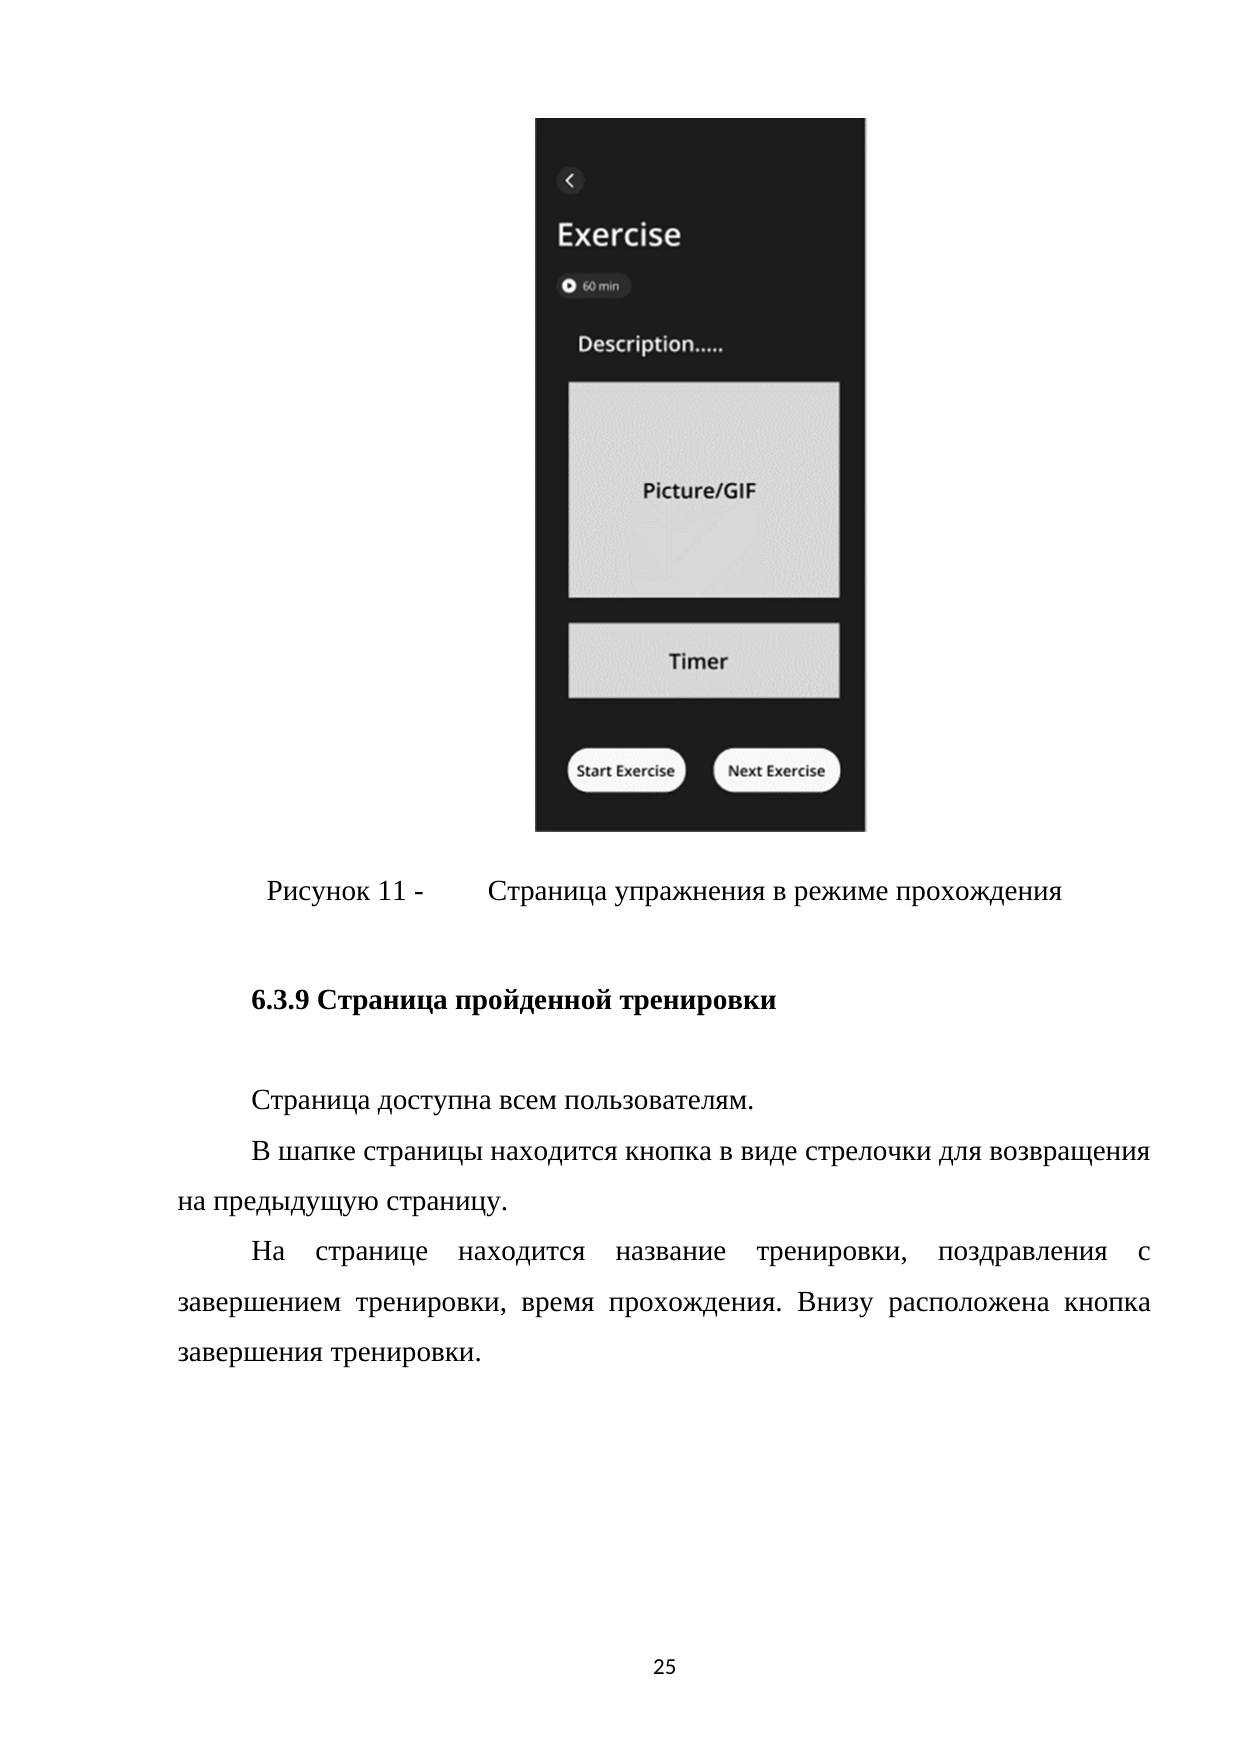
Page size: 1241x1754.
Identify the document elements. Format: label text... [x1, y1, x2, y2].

text Страница упражнения в режиме прохождения [177, 873, 1152, 906]
text Страница пройденной тренировки [215, 982, 1152, 1015]
picture [535, 118, 868, 832]
text На странице находится название тренировки, поздравления с завершением тренировки, время прохождения. Внизу расположена кнопка завершения тренировки. [177, 1233, 1152, 1367]
text Страница доступна всем пользователям. [177, 1082, 1152, 1116]
text В шапке страницы находится кнопка в виде стрелочки для возвращения на предыдущую страницу. [177, 1133, 1152, 1217]
